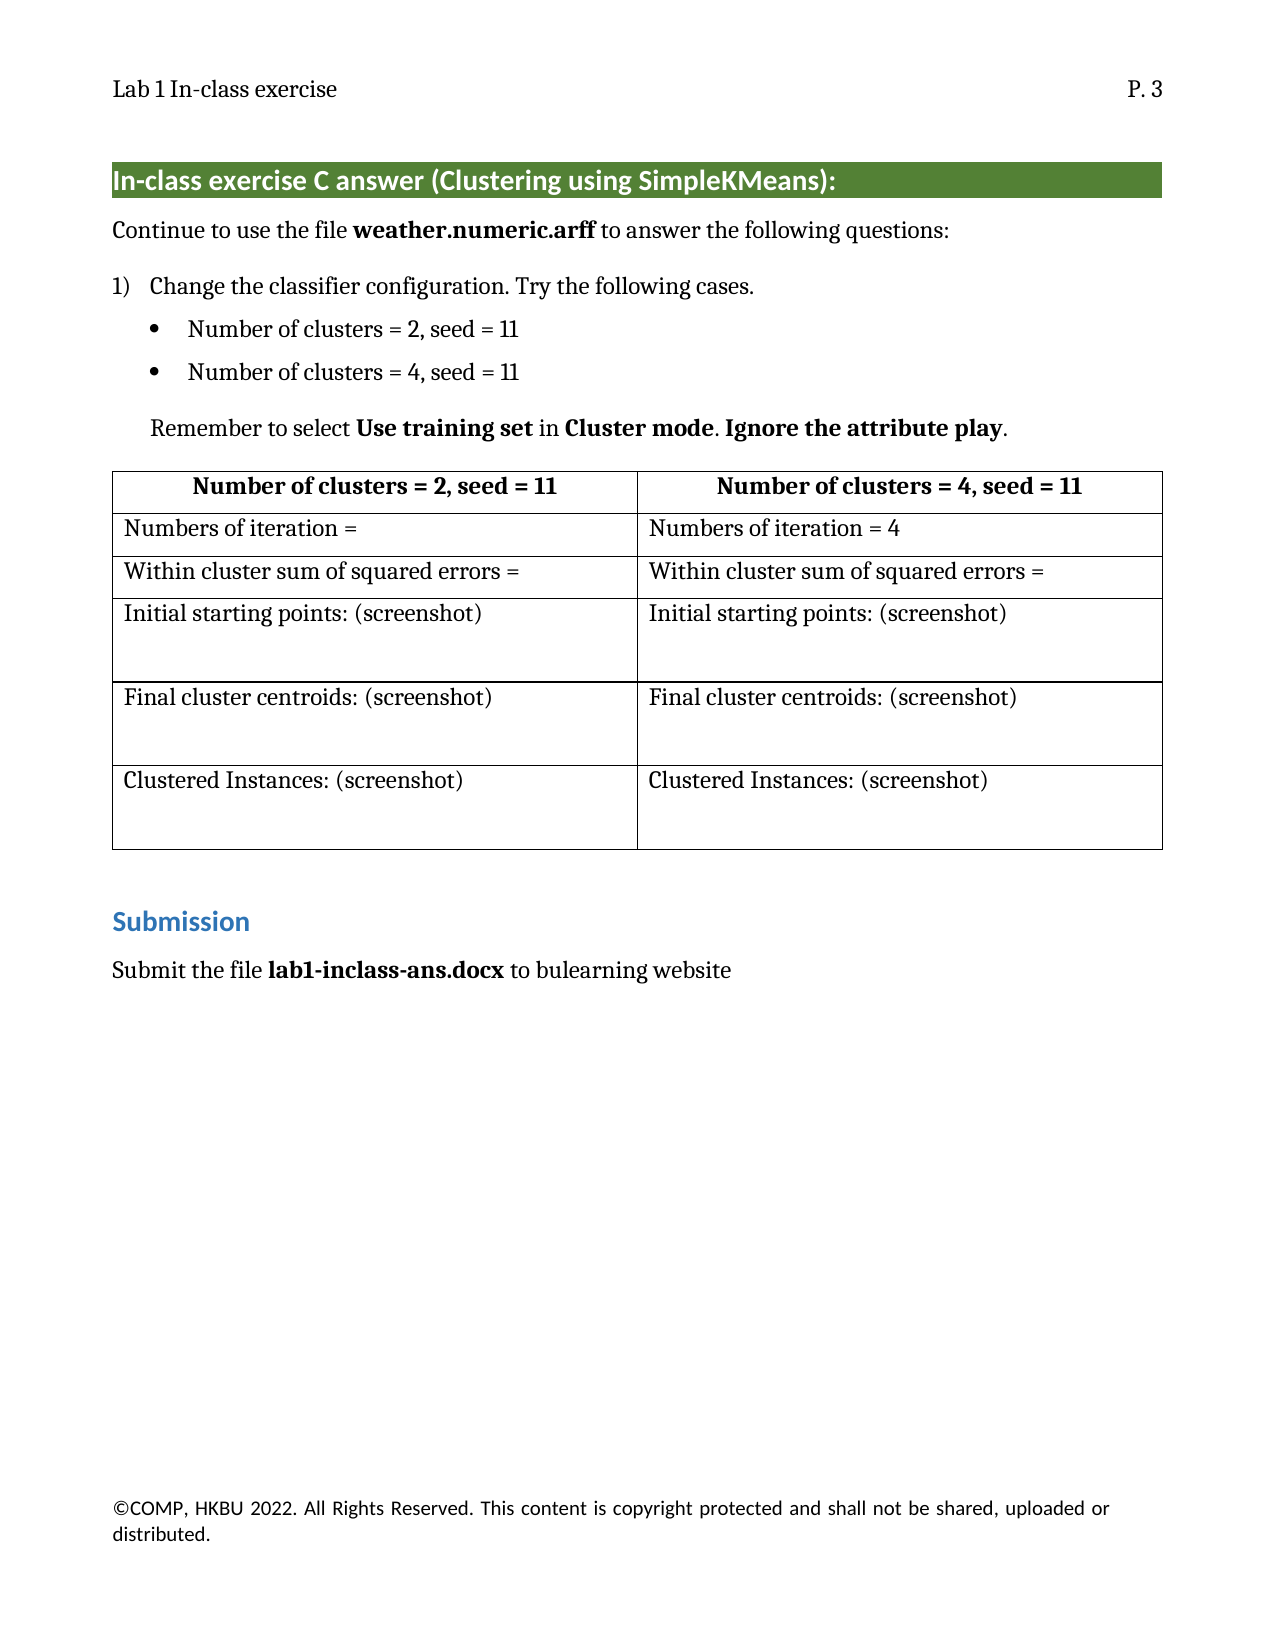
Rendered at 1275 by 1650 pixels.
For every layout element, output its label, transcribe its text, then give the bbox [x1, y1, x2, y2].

text In-class exercise C answer (Clustering using SimpleKMeans): [112, 162, 1162, 198]
text Remember to select Use training set in Cluster mode. Ignore the attribute play. [150, 413, 1162, 442]
subtitle Submission [112, 903, 1162, 938]
list Number of clusters = 4, seed = 11 [150, 358, 1162, 387]
table_cell Clustered Instances: (screenshot) [638, 766, 1162, 848]
table_cell Numbers of iteration = [113, 514, 637, 556]
text Submit the file lab1-inclass-ans.docx to bulearning website [112, 956, 1162, 985]
list Change the classifier configuration. Try the following cases. [112, 272, 1162, 300]
table_cell Clustered Instances: (screenshot) [113, 766, 637, 848]
table_cell Final cluster centroids: (screenshot) [638, 683, 1162, 765]
table_header Number of clusters = 2, seed = 11 [113, 472, 637, 513]
text Continue to use the file weather.numeric.arff to answer the following questions: [112, 216, 1162, 245]
table_header Number of clusters = 4, seed = 11 [638, 472, 1162, 513]
list Number of clusters = 2, seed = 11 [150, 315, 1162, 343]
table_cell Initial starting points: (screenshot) [638, 599, 1162, 681]
table_cell Initial starting points: (screenshot) [113, 599, 637, 681]
table_cell Final cluster centroids: (screenshot) [113, 683, 637, 765]
table_cell Within cluster sum of squared errors = [638, 557, 1162, 598]
table_cell Within cluster sum of squared errors = [113, 557, 637, 598]
table_cell Numbers of iteration = 4 [638, 514, 1162, 556]
